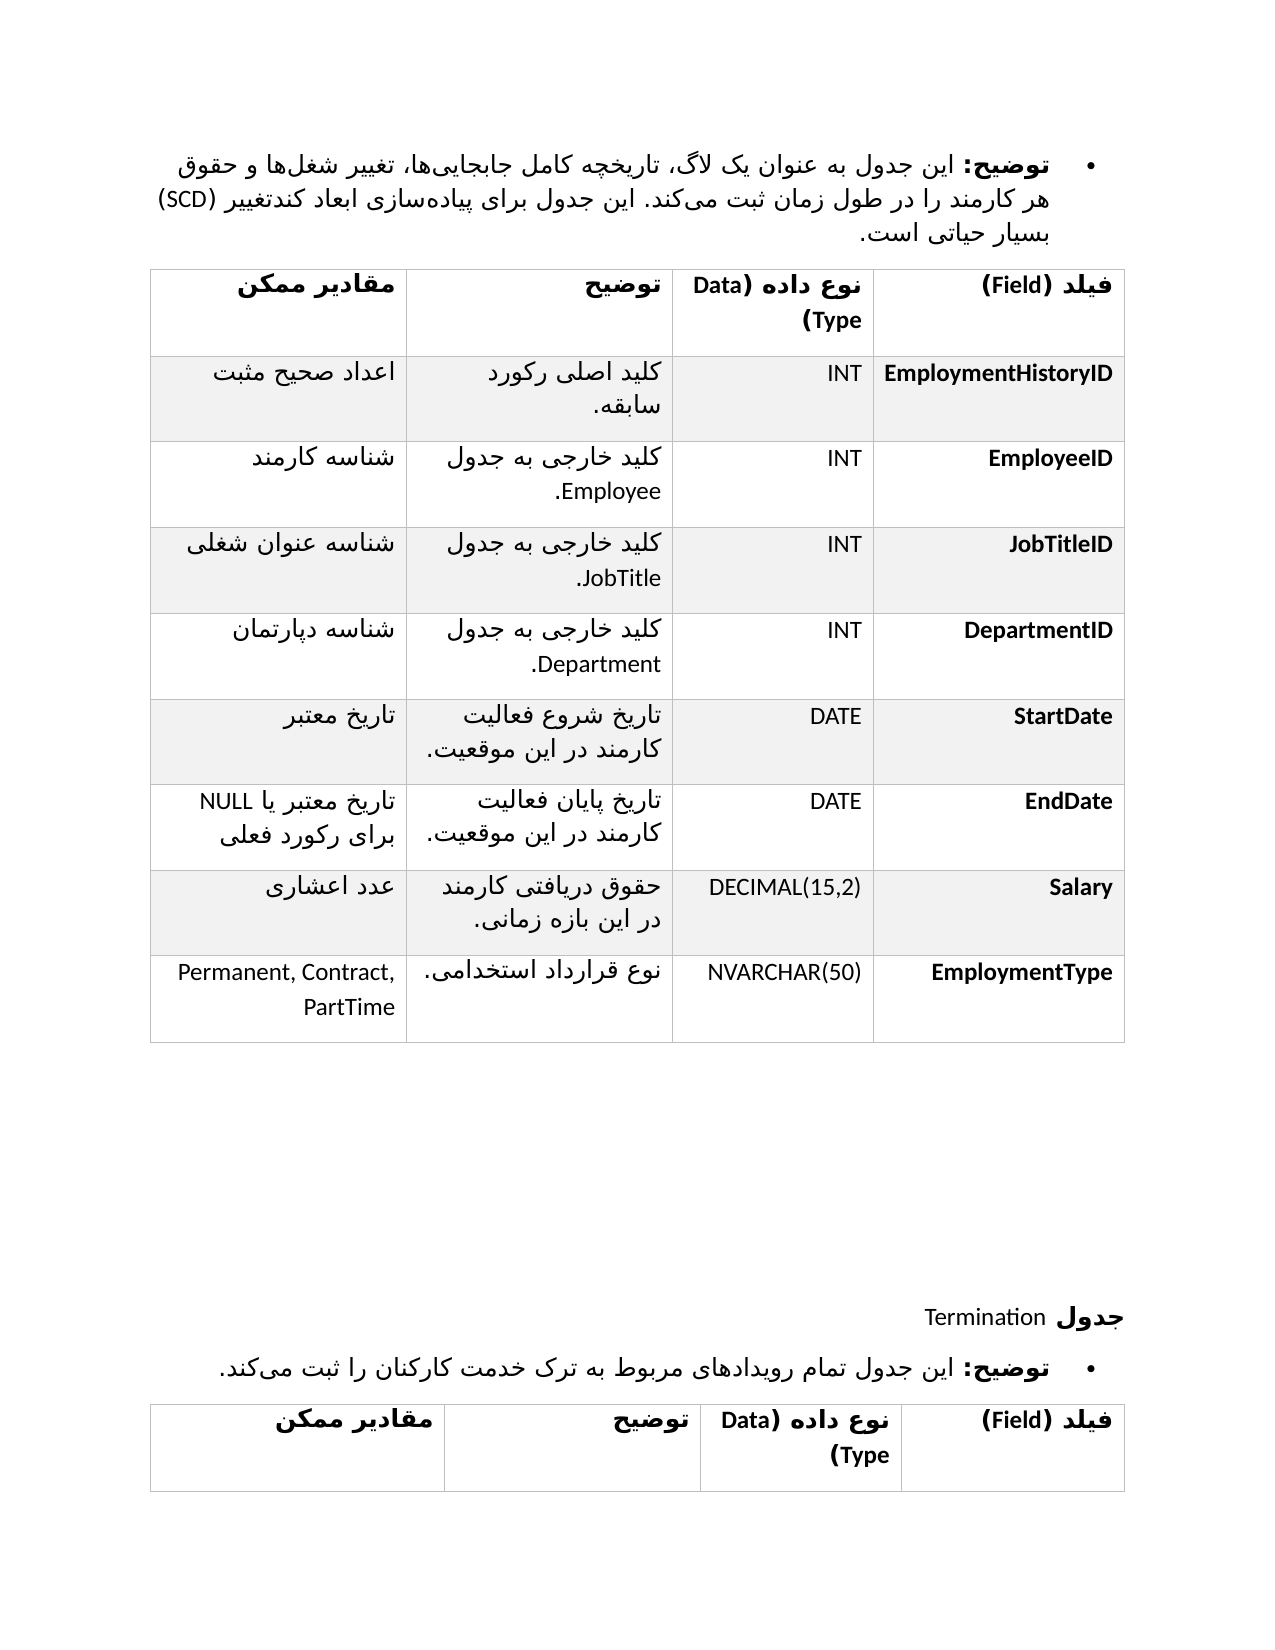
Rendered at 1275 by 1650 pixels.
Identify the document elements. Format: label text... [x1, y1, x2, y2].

table_header توضیح [407, 270, 672, 356]
table_cell DATE [673, 785, 873, 870]
table_cell INT [673, 614, 873, 699]
table_cell EmploymentHistoryID [874, 357, 1124, 441]
table_header مقادیر ممکن [151, 1405, 444, 1491]
table_cell اعداد صحیح مثبت [151, 357, 406, 441]
table_cell کلید خارجی به جدول Department. [407, 614, 672, 699]
table_cell INT [673, 528, 873, 613]
list توضیح: این جدول به عنوان یک لاگ، تاریخچه کامل جابجایی‌ها، تغییر شغل‌ها و حقوق هر کارمند را در طول زمان ثبت می‌کند. این جدول برای پیاده‌سازی ابعاد کندتغییر (SCD) بسیار حیاتی است. [150, 150, 1087, 248]
table_header فیلد (Field) [902, 1405, 1124, 1491]
list توضیح: این جدول تمام رویدادهای مربوط به ترک خدمت کارکنان را ثبت می‌کند. [150, 1353, 1087, 1382]
table_cell کلید خارجی به جدول Employee. [407, 442, 672, 527]
table_cell عدد اعشاری [151, 871, 406, 955]
table_cell NVARCHAR(50) [673, 956, 873, 1042]
table_header مقادیر ممکن [151, 270, 406, 356]
table_cell EndDate [874, 785, 1124, 870]
table_cell نوع قرارداد استخدامی. [407, 956, 672, 1042]
table_header نوع داده (Data Type) [673, 270, 873, 356]
table_cell DATE [673, 700, 873, 784]
table_header نوع داده (Data Type) [701, 1405, 901, 1491]
table_cell StartDate [874, 700, 1124, 784]
table_cell EmployeeID [874, 442, 1124, 527]
text جدول Termination [150, 1302, 1125, 1332]
table_cell تاریخ شروع فعالیت کارمند در این موقعیت. [407, 700, 672, 784]
table_cell کلید خارجی به جدول JobTitle. [407, 528, 672, 613]
table_cell تاریخ معتبر یا NULL برای رکورد فعلی [151, 785, 406, 870]
table_cell DepartmentID [874, 614, 1124, 699]
table_cell EmploymentType [874, 956, 1124, 1042]
table_cell Salary [874, 871, 1124, 955]
table_cell INT [673, 357, 873, 441]
table_cell کلید اصلی رکورد سابقه. [407, 357, 672, 441]
table_cell شناسه دپارتمان [151, 614, 406, 699]
table_cell Permanent, Contract, PartTime [151, 956, 406, 1042]
table_cell تاریخ پایان فعالیت کارمند در این موقعیت. [407, 785, 672, 870]
table_header توضیح [445, 1405, 700, 1491]
table_cell شناسه عنوان شغلی [151, 528, 406, 613]
table_cell DECIMAL(15,2) [673, 871, 873, 955]
table_cell تاریخ معتبر [151, 700, 406, 784]
table_cell حقوق دریافتی کارمند در این بازه زمانی. [407, 871, 672, 955]
table_cell JobTitleID [874, 528, 1124, 613]
table_header فیلد (Field) [874, 270, 1124, 356]
table_cell INT [673, 442, 873, 527]
table_cell شناسه کارمند [151, 442, 406, 527]
